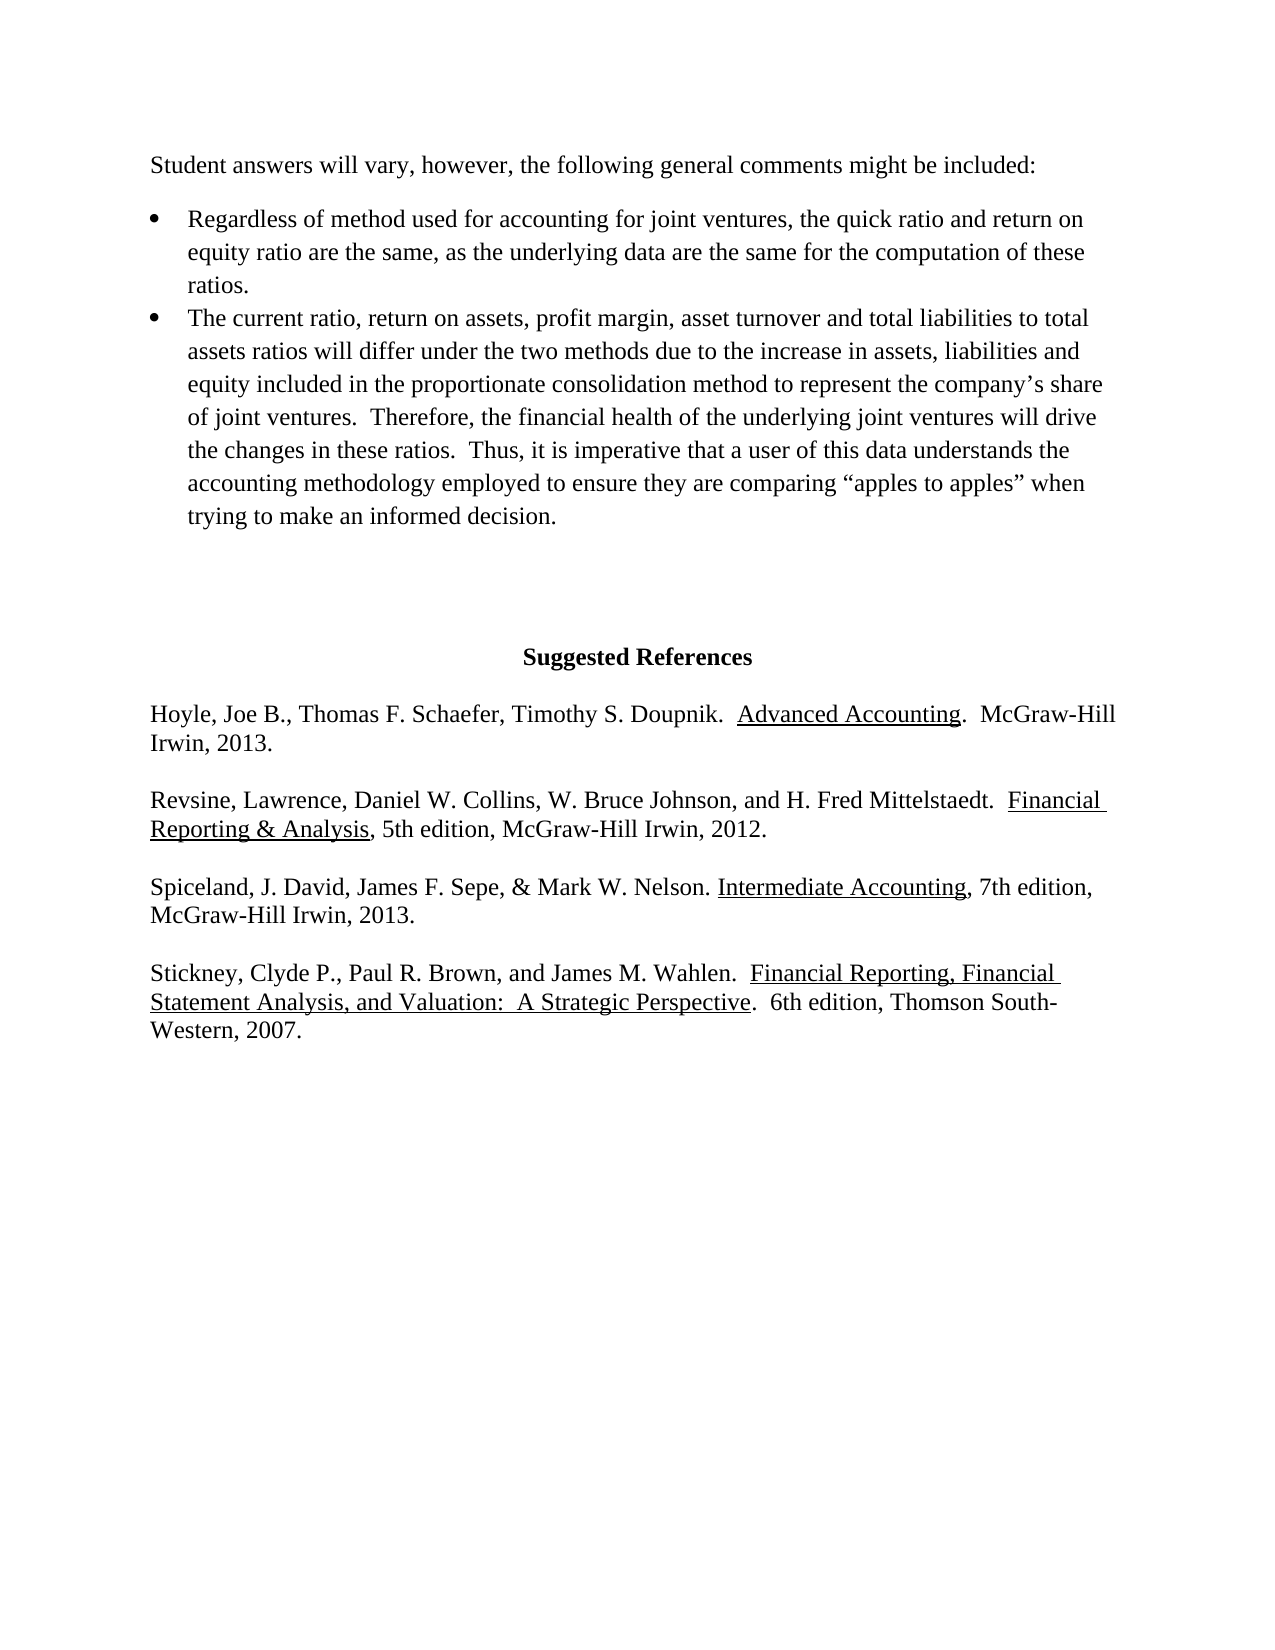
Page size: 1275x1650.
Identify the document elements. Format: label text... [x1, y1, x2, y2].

text Hoyle, Joe B., Thomas F. Schaefer, Timothy S. Doupnik. Advanced Accounting. McGraw-Hill Irwin, 2013. [150, 699, 1125, 757]
text Suggested References [150, 642, 1125, 671]
text Spiceland, J. David, James F. Sepe, & Mark W. Nelson. Intermediate Accounting, 7th edition, McGraw-Hill Irwin, 2013. [150, 872, 1125, 929]
text Student answers will vary, however, the following general comments might be included: [150, 150, 1125, 179]
list The current ratio, return on assets, profit margin, asset turnover and total liabilities to total assets ratios will differ under the two methods due to the increase in assets, liabilities and equity included in the proportionate consolidation method to represent the company’s share of joint ventures. Therefore, the financial health of the underlying joint ventures will drive the changes in these ratios. Thus, it is imperative that a user of this data understands the accounting methodology employed to ensure they are comparing “apples to apples” when trying to make an informed decision. [150, 303, 1125, 530]
list Regardless of method used for accounting for joint ventures, the quick ratio and return on equity ratio are the same, as the underlying data are the same for the computation of these ratios. [150, 204, 1125, 299]
text Stickney, Clyde P., Paul R. Brown, and James M. Wahlen. Financial Reporting, Financial Statement Analysis, and Valuation: A Strategic Perspective. 6th edition, Thomson South-Western, 2007. [150, 958, 1125, 1044]
text Revsine, Lawrence, Daniel W. Collins, W. Bruce Johnson, and H. Fred Mittelstaedt. Financial Reporting & Analysis, 5th edition, McGraw-Hill Irwin, 2012. [150, 786, 1125, 843]
